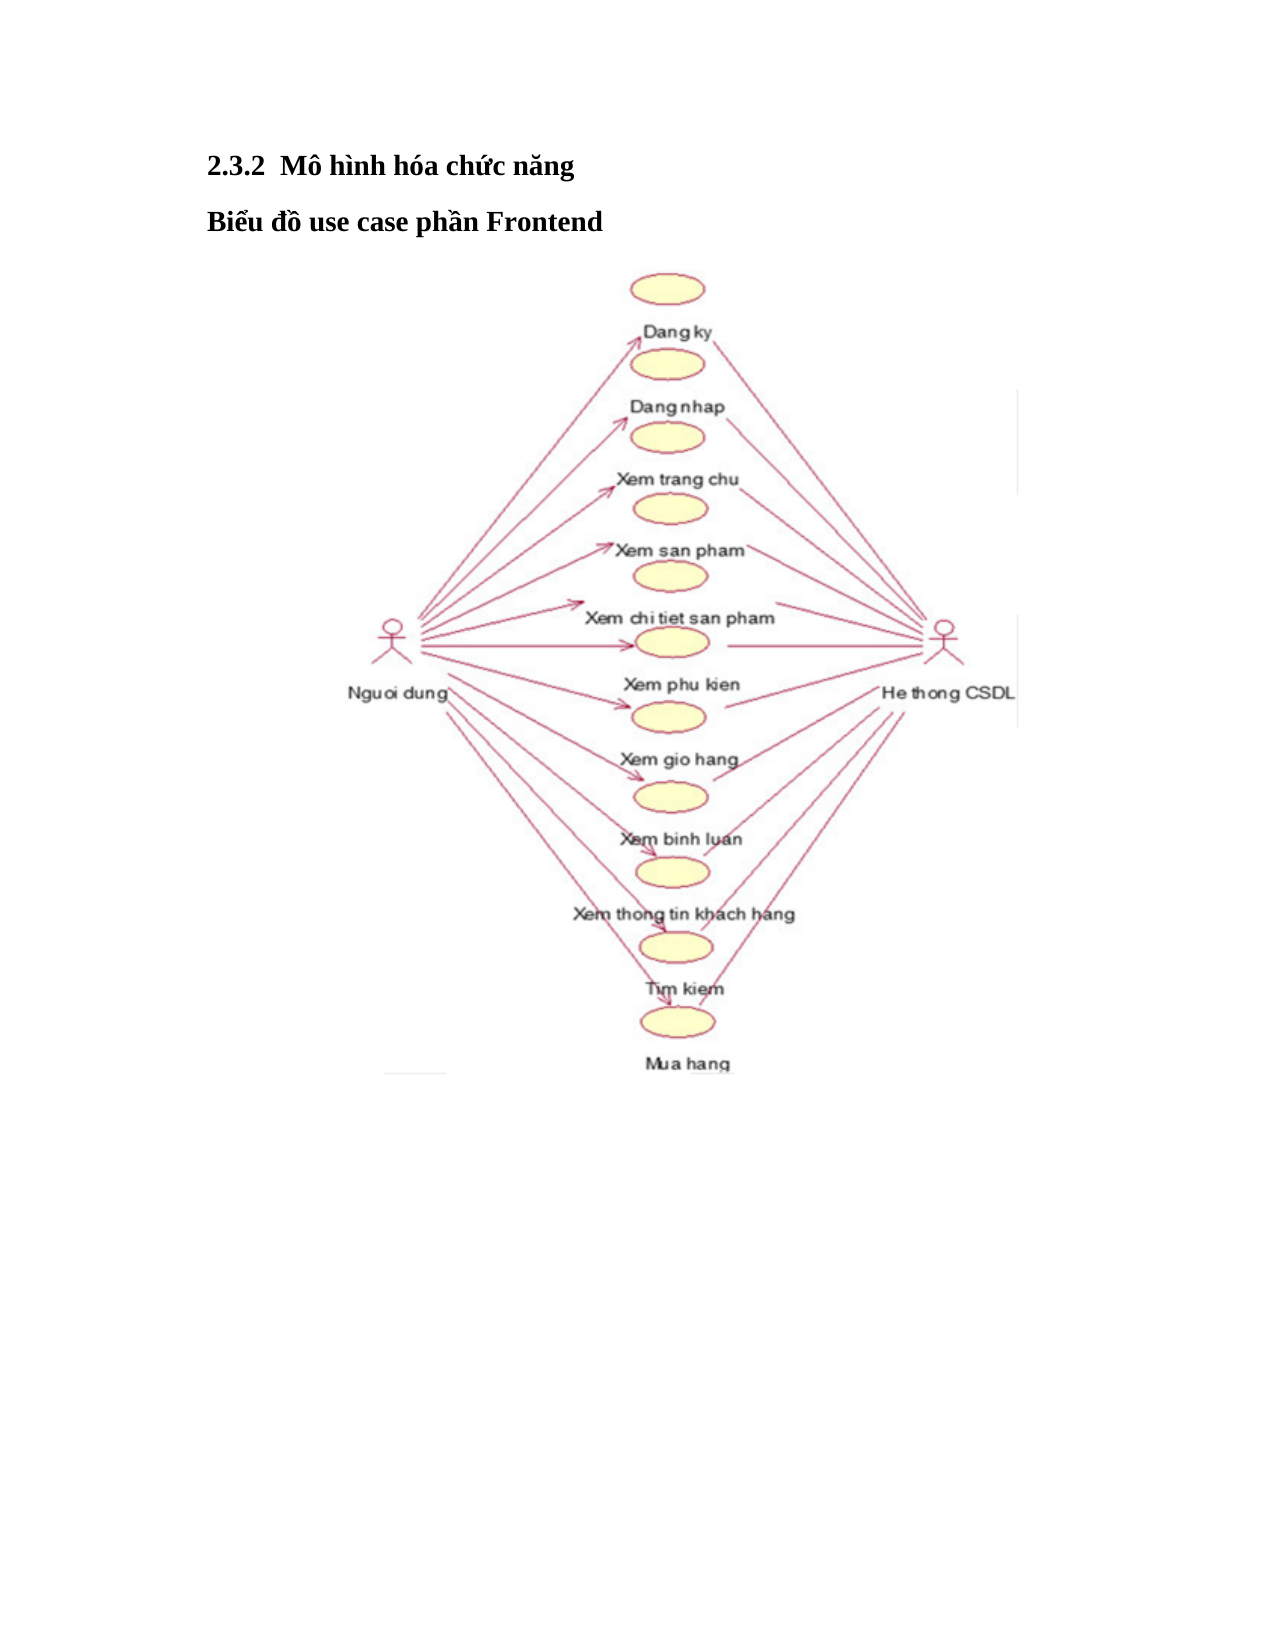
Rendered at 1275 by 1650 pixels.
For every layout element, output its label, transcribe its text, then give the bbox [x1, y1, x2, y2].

subtitle 2.3.2 Mô hình hóa chức năng [207, 148, 1157, 181]
text Biểu đồ use case phần Frontend [207, 204, 1157, 238]
picture [344, 269, 1020, 1076]
